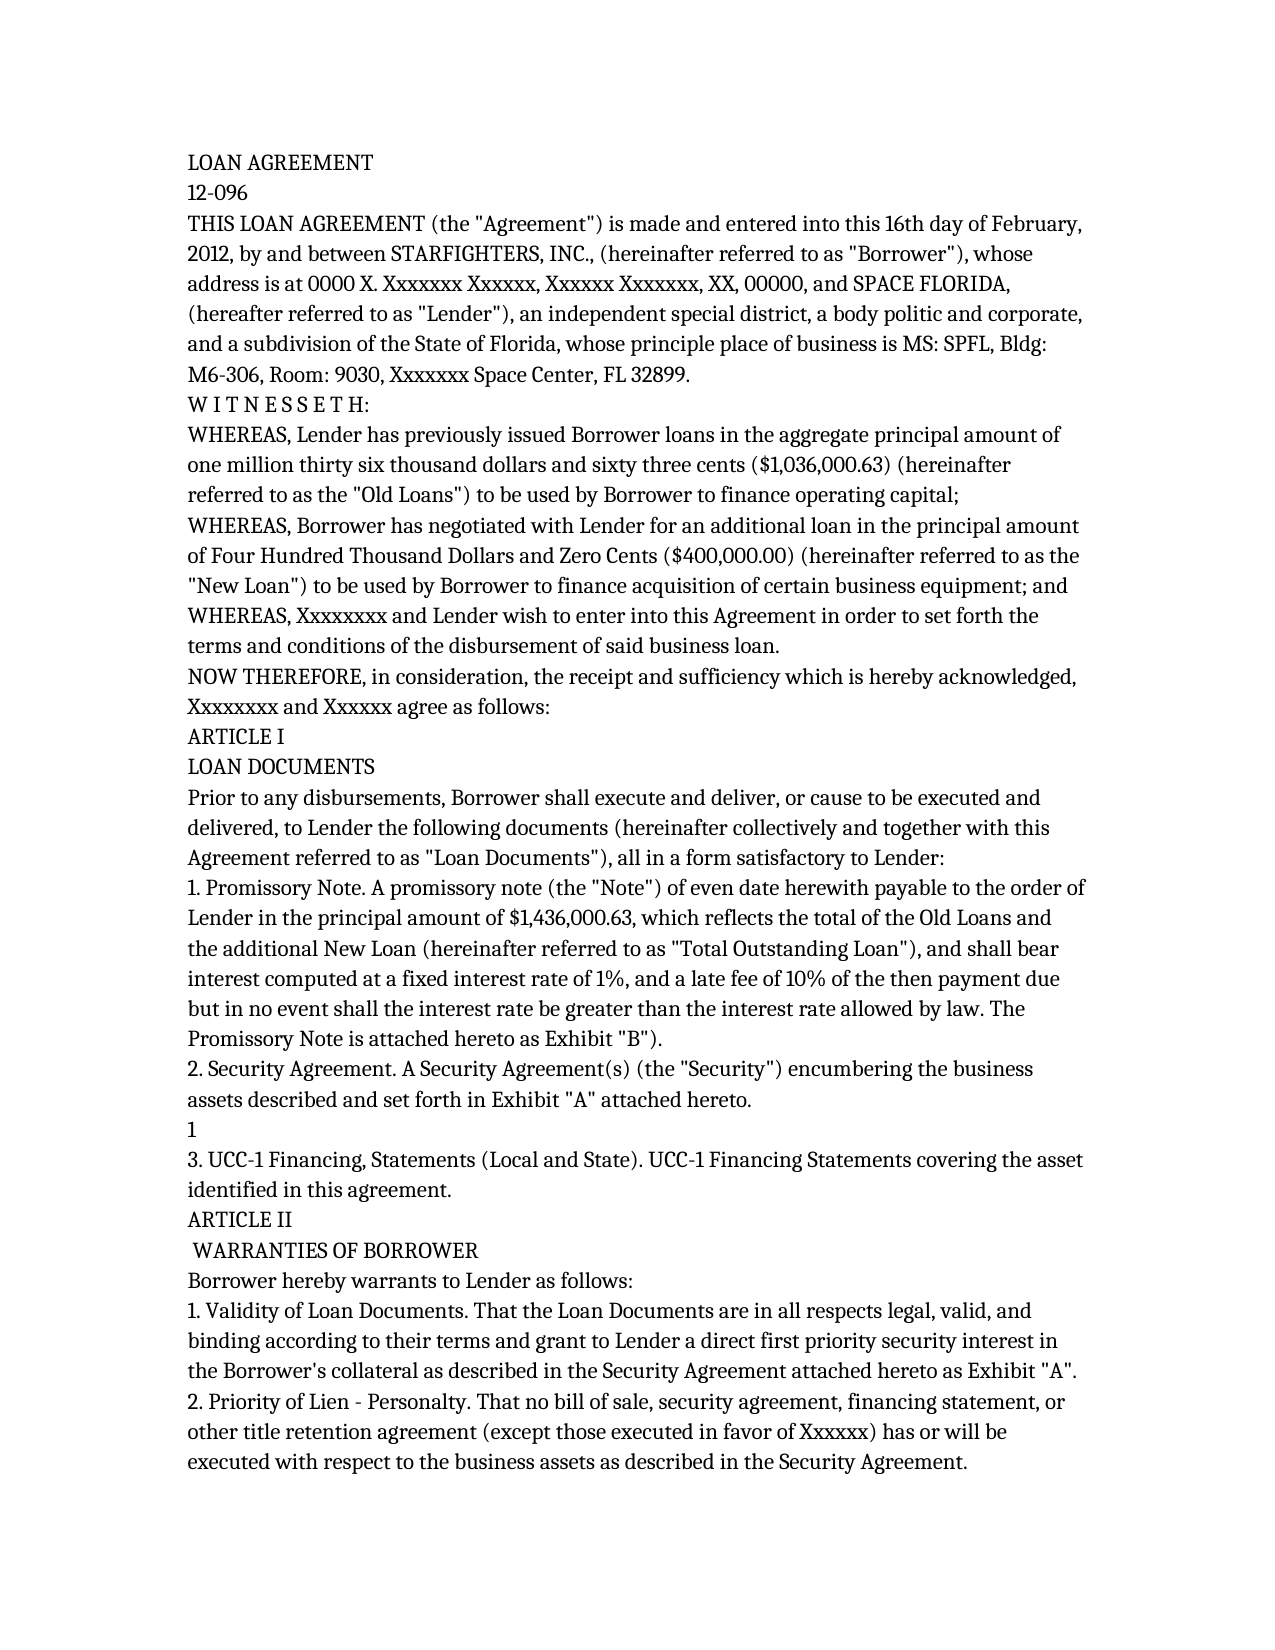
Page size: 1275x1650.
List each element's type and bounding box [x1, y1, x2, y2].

text [187, 150, 1087, 1475]
